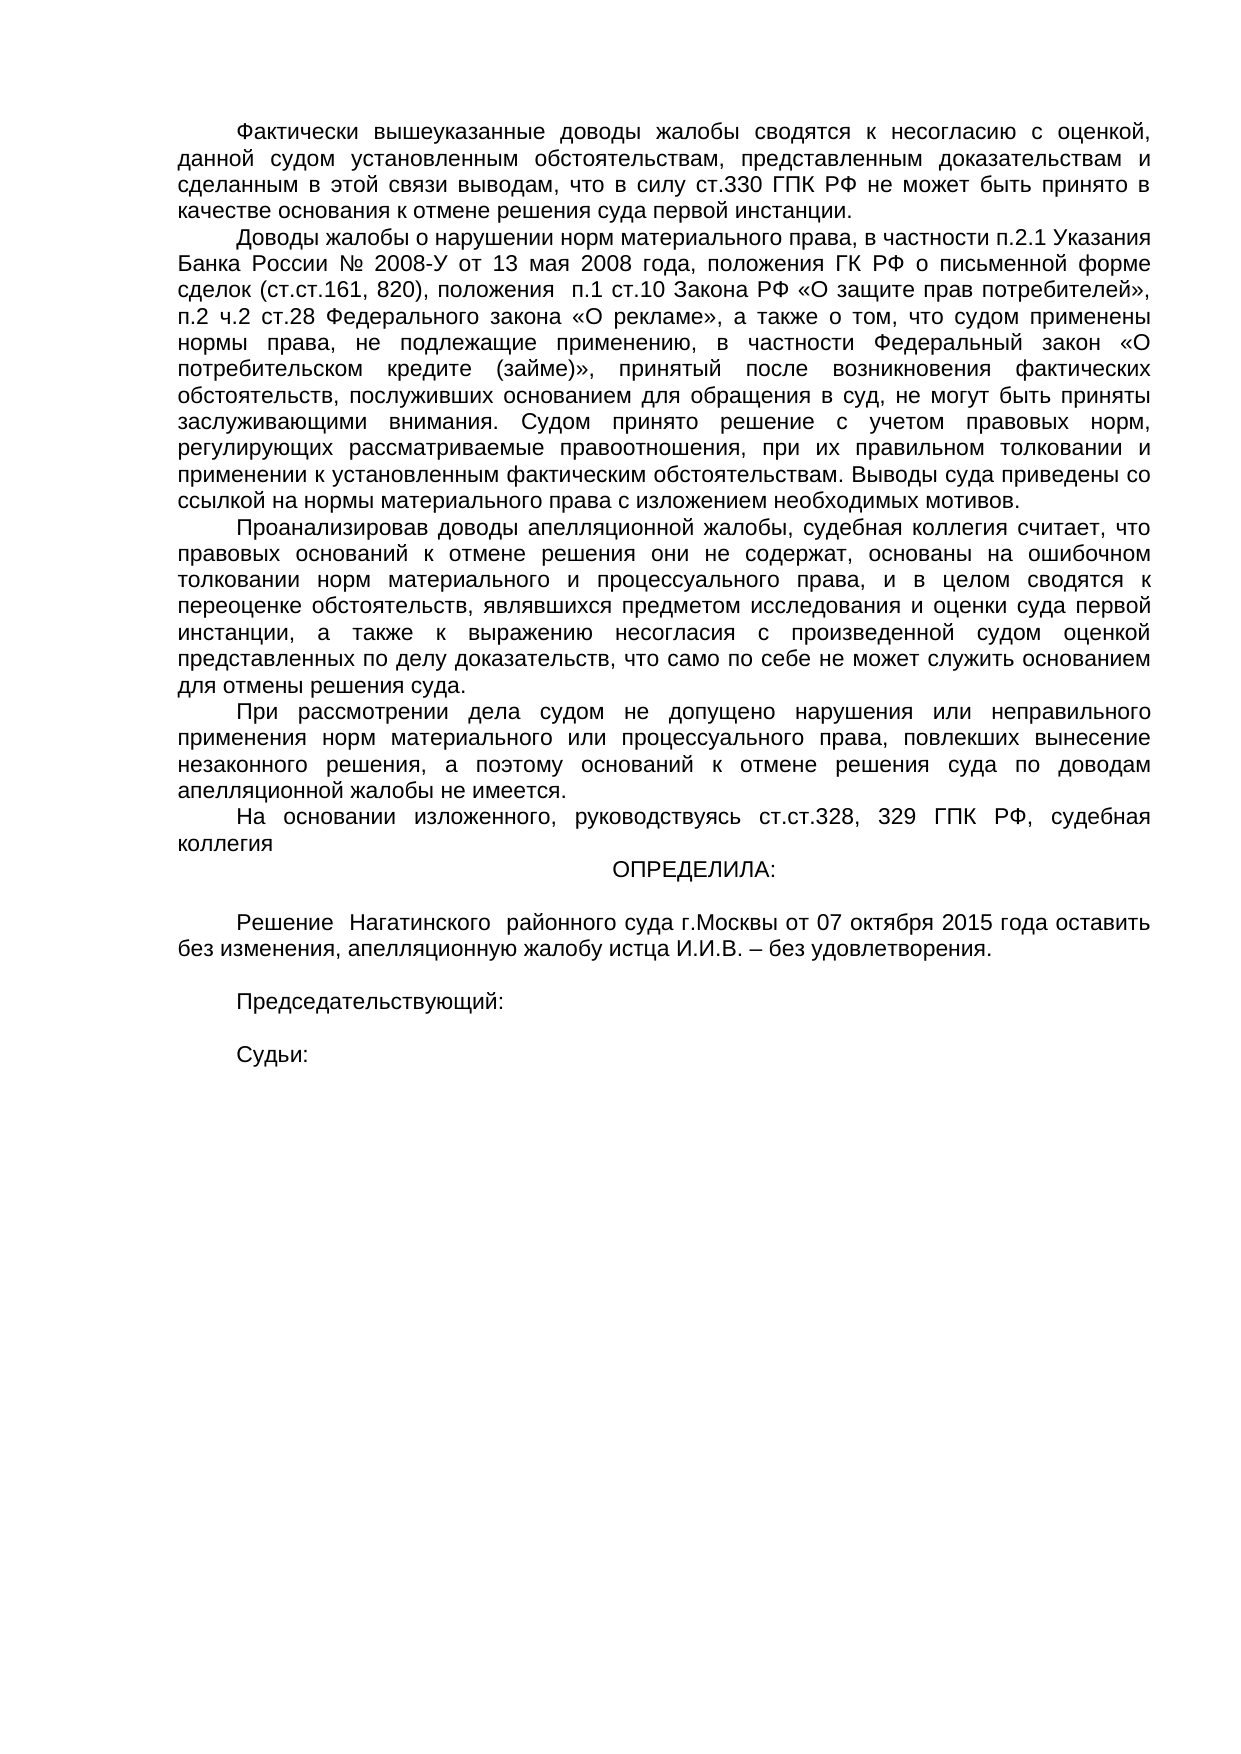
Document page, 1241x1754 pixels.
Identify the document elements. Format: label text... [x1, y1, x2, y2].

text Судьи: [177, 1041, 1152, 1067]
text На основании изложенного, руководствуясь ст.ст.328, 329 ГПК РФ, судебная коллегия [177, 803, 1152, 856]
text Фактически вышеуказанные доводы жалобы сводятся к несогласию с оценкой, данной судом установленным обстоятельствам, представленным доказательствам и сделанным в этой связи выводам, что в силу ст.330 ГПК РФ не может быть принято в качестве основания к отмене решения суда первой инстанции. [177, 118, 1152, 223]
text Проанализировав доводы апелляционной жалобы, судебная коллегия считает, что правовых оснований к отмене решения они не содержат, основаны на ошибочном толковании норм материального и процессуального права, и в целом сводятся к переоценке обстоятельств, являвшихся предметом исследования и оценки суда первой инстанции, а также к выражению несогласия с произведенной судом оценкой представленных по делу доказательств, что само по себе не может служить основанием для отмены решения суда. [177, 513, 1152, 698]
text ОПРЕДЕЛИЛА: [177, 856, 1152, 882]
text Доводы жалобы о нарушении норм материального права, в частности п.2.1 Указания Банка России № 2008-У от 13 мая 2008 года, положения ГК РФ о письменной форме сделок (ст.ст.161, 820), положения п.1 ст.10 Закона РФ «О защите прав потребителей», п.2 ч.2 ст.28 Федерального закона «О рекламе», а также о том, что судом применены нормы права, не подлежащие применению, в частности Федеральный закон «О потребительском кредите (займе)», принятый после возникновения фактических обстоятельств, послуживших основанием для обращения в суд, не могут быть приняты заслуживающими внимания. Судом принято решение с учетом правовых норм, регулирующих рассматриваемые правоотношения, при их правильном толковании и применении к установленным фактическим обстоятельствам. Выводы суда приведены со ссылкой на нормы материального права с изложением необходимых мотивов. [177, 223, 1152, 513]
text Председательствующий: [177, 988, 1152, 1014]
text Решение Нагатинского районного суда г.Москвы от 07 октября 2015 года оставить без изменения, апелляционную жалобу истца И.И.В. – без удовлетворения. [177, 909, 1152, 961]
text При рассмотрении дела судом не допущено нарушения или неправильного применения норм материального или процессуального права, повлекших вынесение незаконного решения, а поэтому оснований к отмене решения суда по доводам апелляционной жалобы не имеется. [177, 698, 1152, 803]
